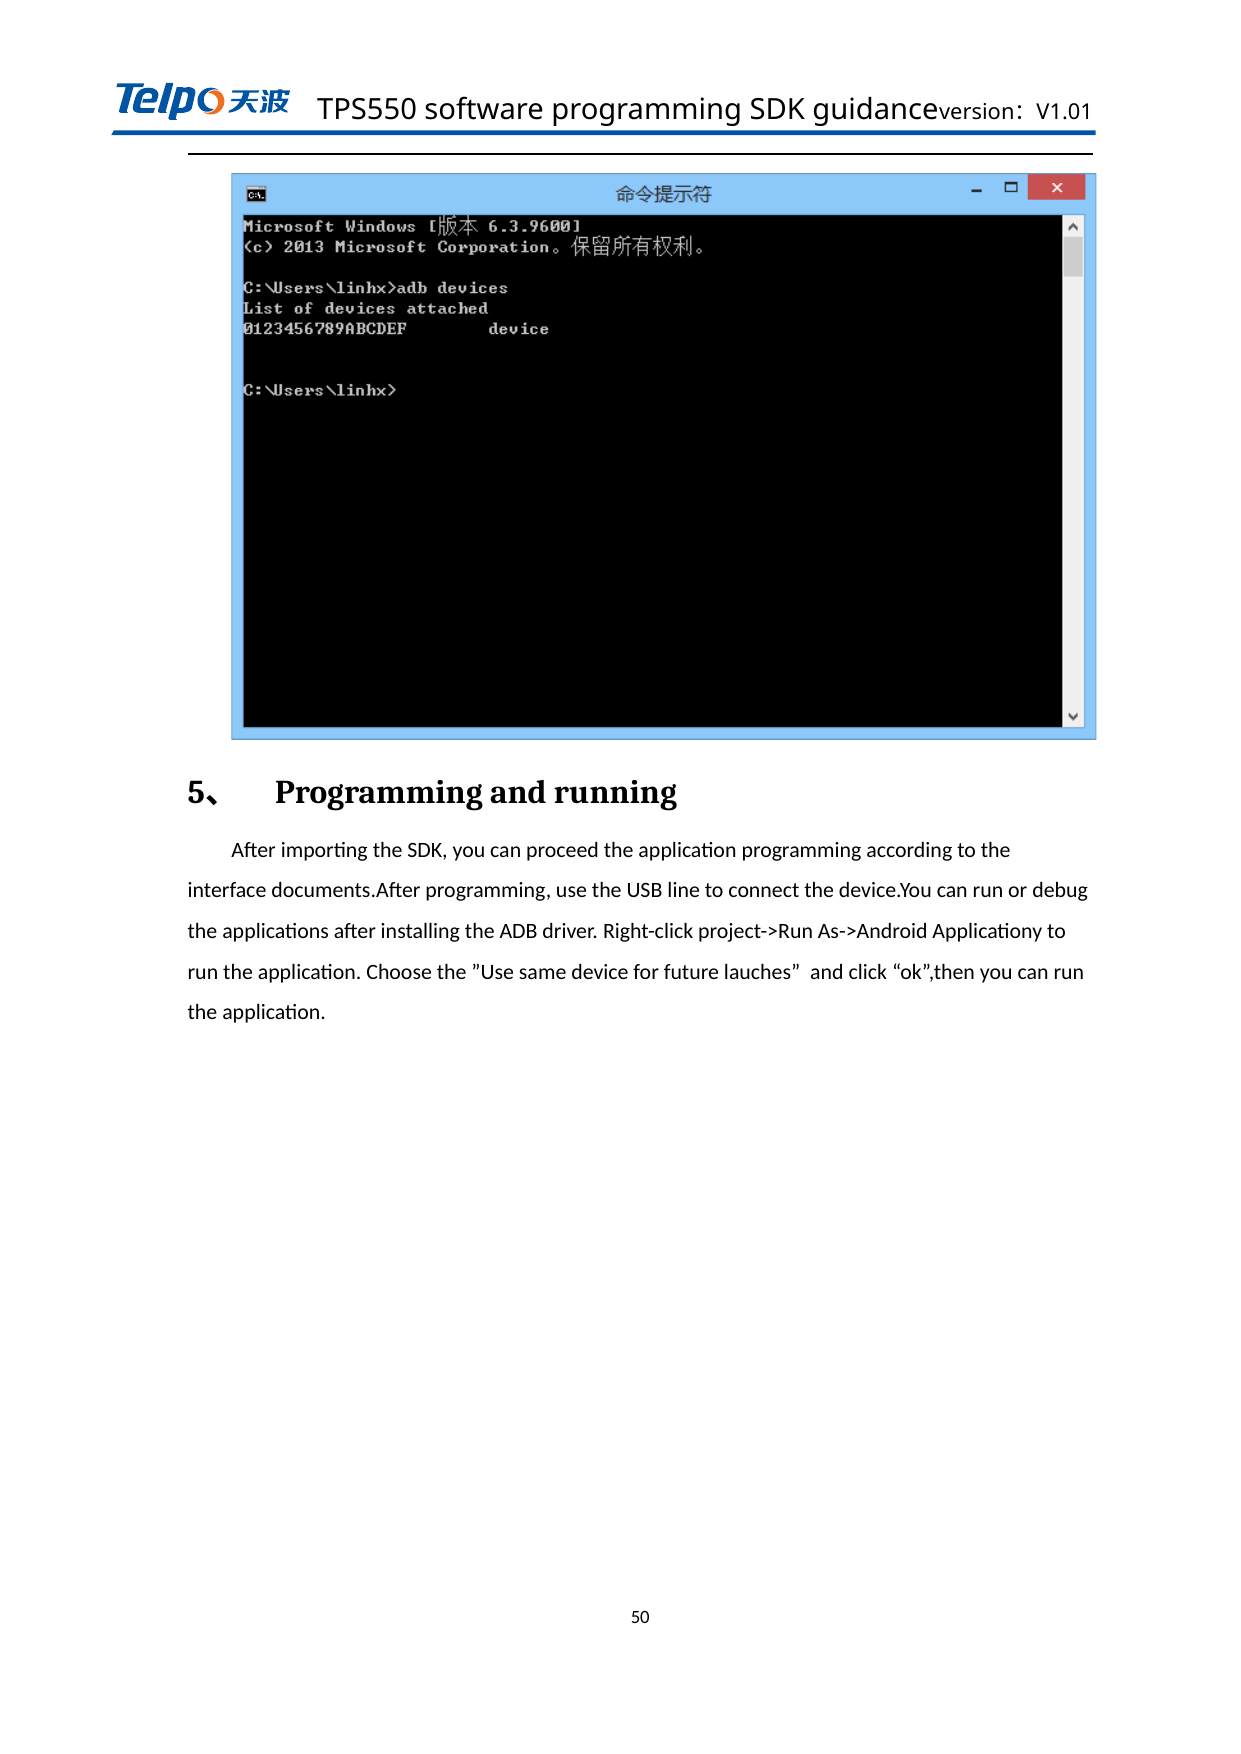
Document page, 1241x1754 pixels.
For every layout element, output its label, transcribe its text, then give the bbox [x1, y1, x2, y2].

list After importing the SDK, you can proceed the application programming according to the interface documents.After programming, use the USB line to connect the device.You can run or debug the applications after installing the ADB driver. Right-click project->Run As->Android Applicationy to run the application. Choose the ”Use same device for future lauches” and click “ok”,then you can run the application. [187, 833, 1093, 1028]
picture [231, 173, 1097, 740]
list Programming and running [187, 756, 1093, 821]
